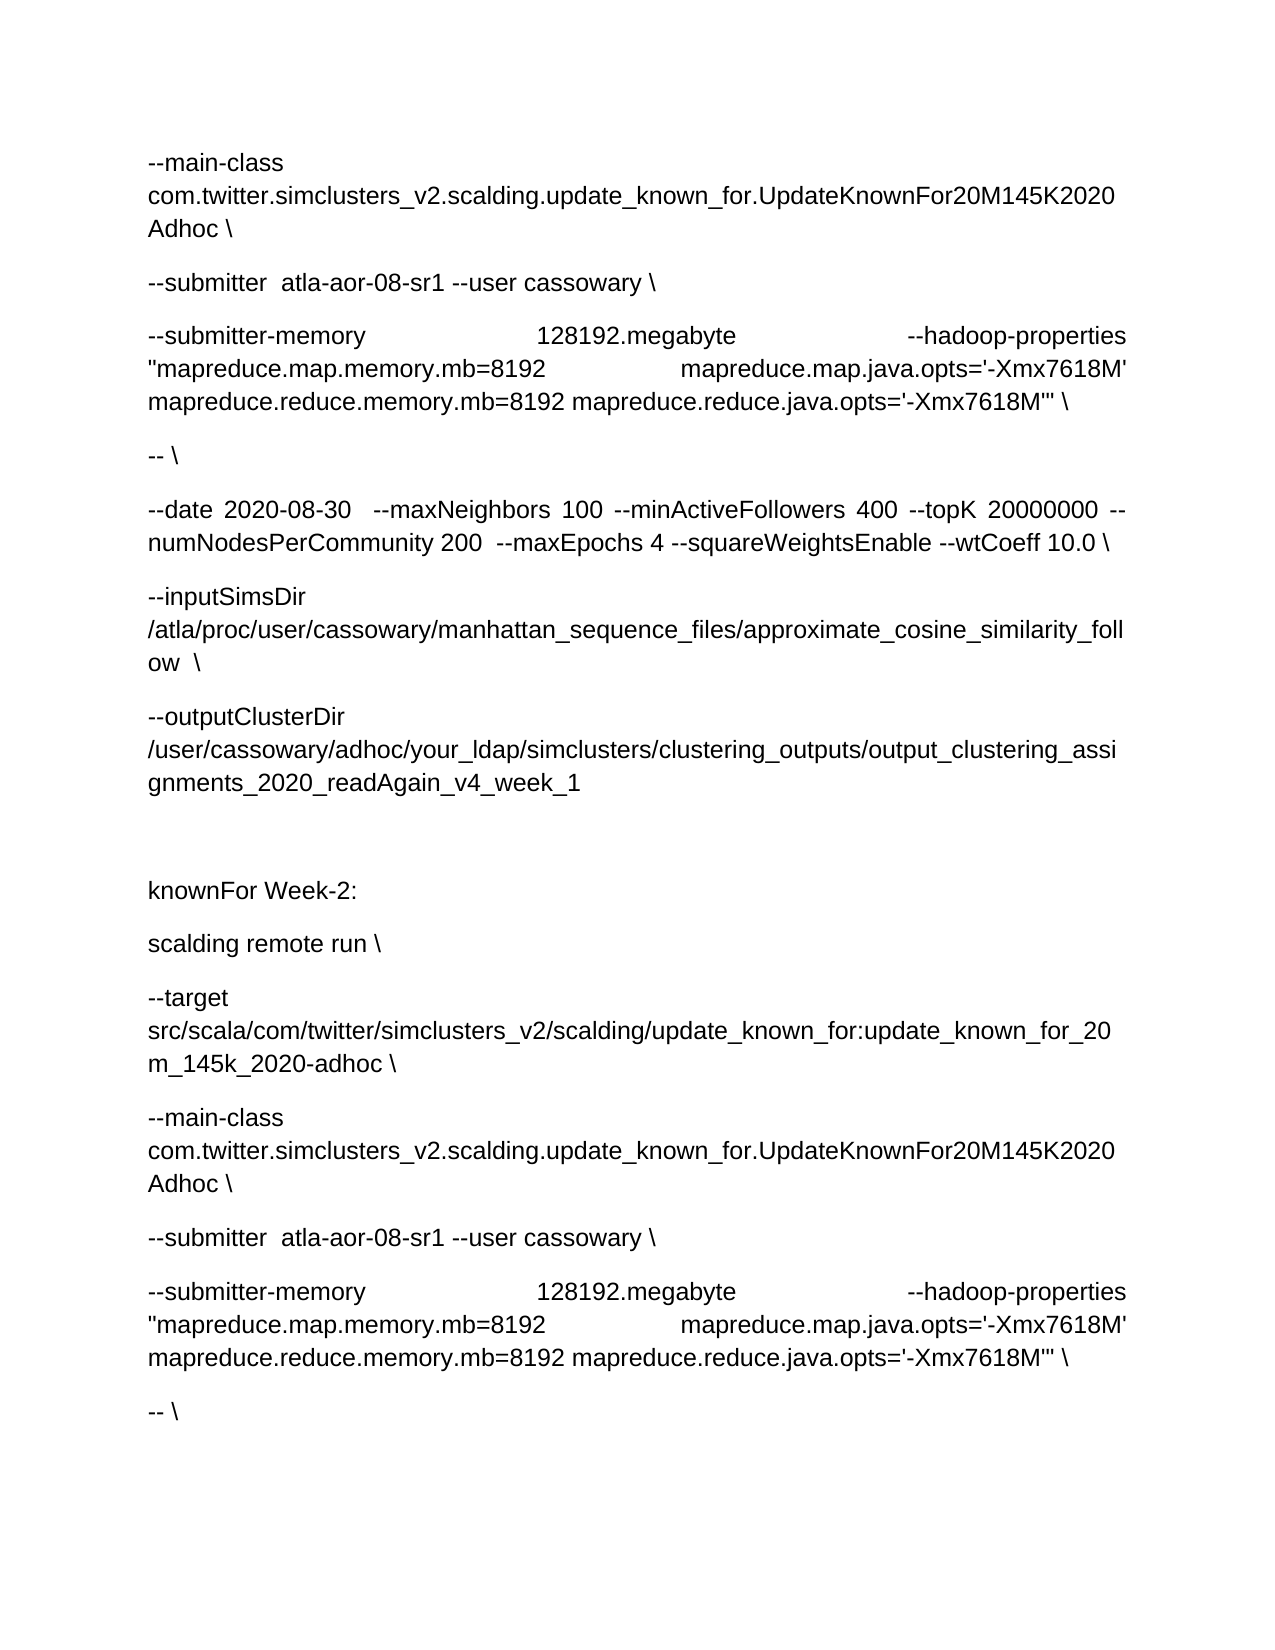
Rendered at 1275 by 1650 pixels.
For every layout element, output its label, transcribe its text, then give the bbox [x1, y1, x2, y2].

text --submitter-memory 128192.megabyte --hadoop-properties "mapreduce.map.memory.mb=8192 mapreduce.map.java.opts='-Xmx7618M' mapreduce.reduce.memory.mb=8192 mapreduce.reduce.java.opts='-Xmx7618M'" \ [148, 1277, 1127, 1372]
text --target src/scala/com/twitter/simclusters_v2/scalding/update_known_for:update_known_for_20m_145k_2020-adhoc \ [148, 983, 1127, 1078]
text --date 2020-08-30 --maxNeighbors 100 --minActiveFollowers 400 --topK 20000000 --numNodesPerCommunity 200 --maxEpochs 4 --squareWeightsEnable --wtCoeff 10.0 \ [148, 495, 1127, 557]
text scalding remote run \ [148, 929, 1127, 958]
text --submitter-memory 128192.megabyte --hadoop-properties "mapreduce.map.memory.mb=8192 mapreduce.map.java.opts='-Xmx7618M' mapreduce.reduce.memory.mb=8192 mapreduce.reduce.java.opts='-Xmx7618M'" \ [148, 321, 1127, 416]
text --submitter atla-aor-08-sr1 --user cassowary \ [148, 267, 1127, 296]
text --submitter atla-aor-08-sr1 --user cassowary \ [148, 1223, 1127, 1252]
text --inputSimsDir /atla/proc/user/cassowary/manhattan_sequence_files/approximate_cosine_similarity_follow \ [148, 582, 1127, 677]
text -- \ [148, 1397, 1127, 1426]
text --outputClusterDir /user/cassowary/adhoc/your_ldap/simclusters/clustering_outputs/output_clustering_assignments_2020_readAgain_v4_week_1 [148, 702, 1127, 797]
text --main-class com.twitter.simclusters_v2.scalding.update_known_for.UpdateKnownFor20M145K2020Adhoc \ [148, 148, 1127, 242]
text --main-class com.twitter.simclusters_v2.scalding.update_known_for.UpdateKnownFor20M145K2020Adhoc \ [148, 1103, 1127, 1198]
text -- \ [148, 441, 1127, 470]
text knownFor Week-2: [148, 876, 1127, 904]
